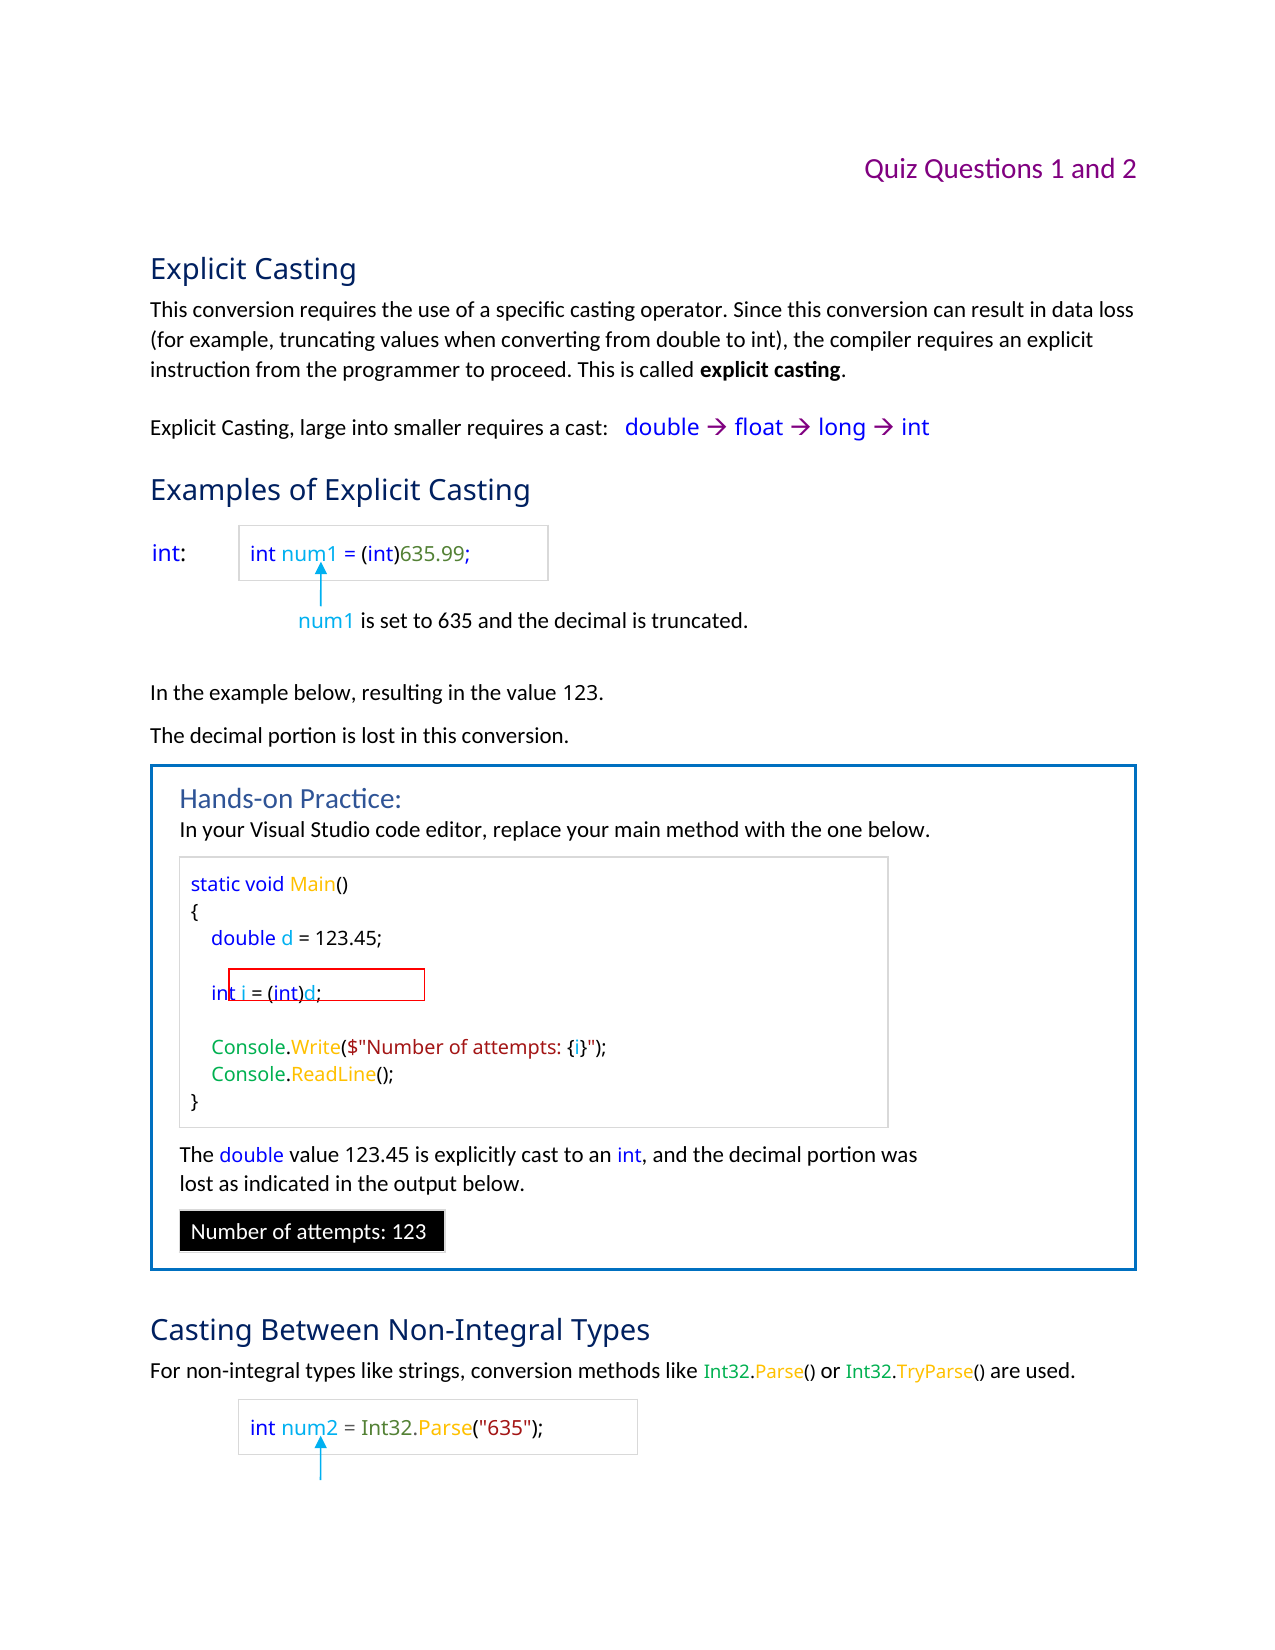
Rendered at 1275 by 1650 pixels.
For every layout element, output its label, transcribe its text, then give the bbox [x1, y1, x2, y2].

table_header Hands-on Practice: In your Visual Studio code editor, replace your main method with the one below. The double value 123.45 is explicitly cast to an int, and the decimal portion was lost as indicated in the output below. [153, 767, 1134, 1268]
table_header int num2 = Int32.Parse("635"); [239, 1400, 637, 1453]
text This conversion requires the use of a specific casting operator. Since this conversion can result in data loss (for example, truncating values when converting from double to int), the compiler requires an explicit instruction from the programmer to proceed. This is called explicit casting. [150, 295, 1137, 383]
text Explicit Casting, large into smaller requires a cast: double float long int [150, 411, 1137, 442]
subtitle Examples of Explicit Casting [150, 469, 1137, 509]
text The decimal portion is lost in this conversion. [150, 721, 1137, 749]
table_header int: [135, 525, 224, 653]
table_header num1 is set to 635 and the decimal is truncated. [224, 525, 829, 653]
text Quiz Questions 1 and 2 [150, 150, 1137, 186]
subtitle Explicit Casting [150, 248, 1137, 288]
subtitle Casting Between Non-Integral Types [150, 1309, 1137, 1348]
text In the example below, resulting in the value 123. [150, 678, 1137, 707]
text For non-integral types like strings, conversion methods like Int32.Parse() or Int32.TryParse() are used. [150, 1356, 1137, 1384]
